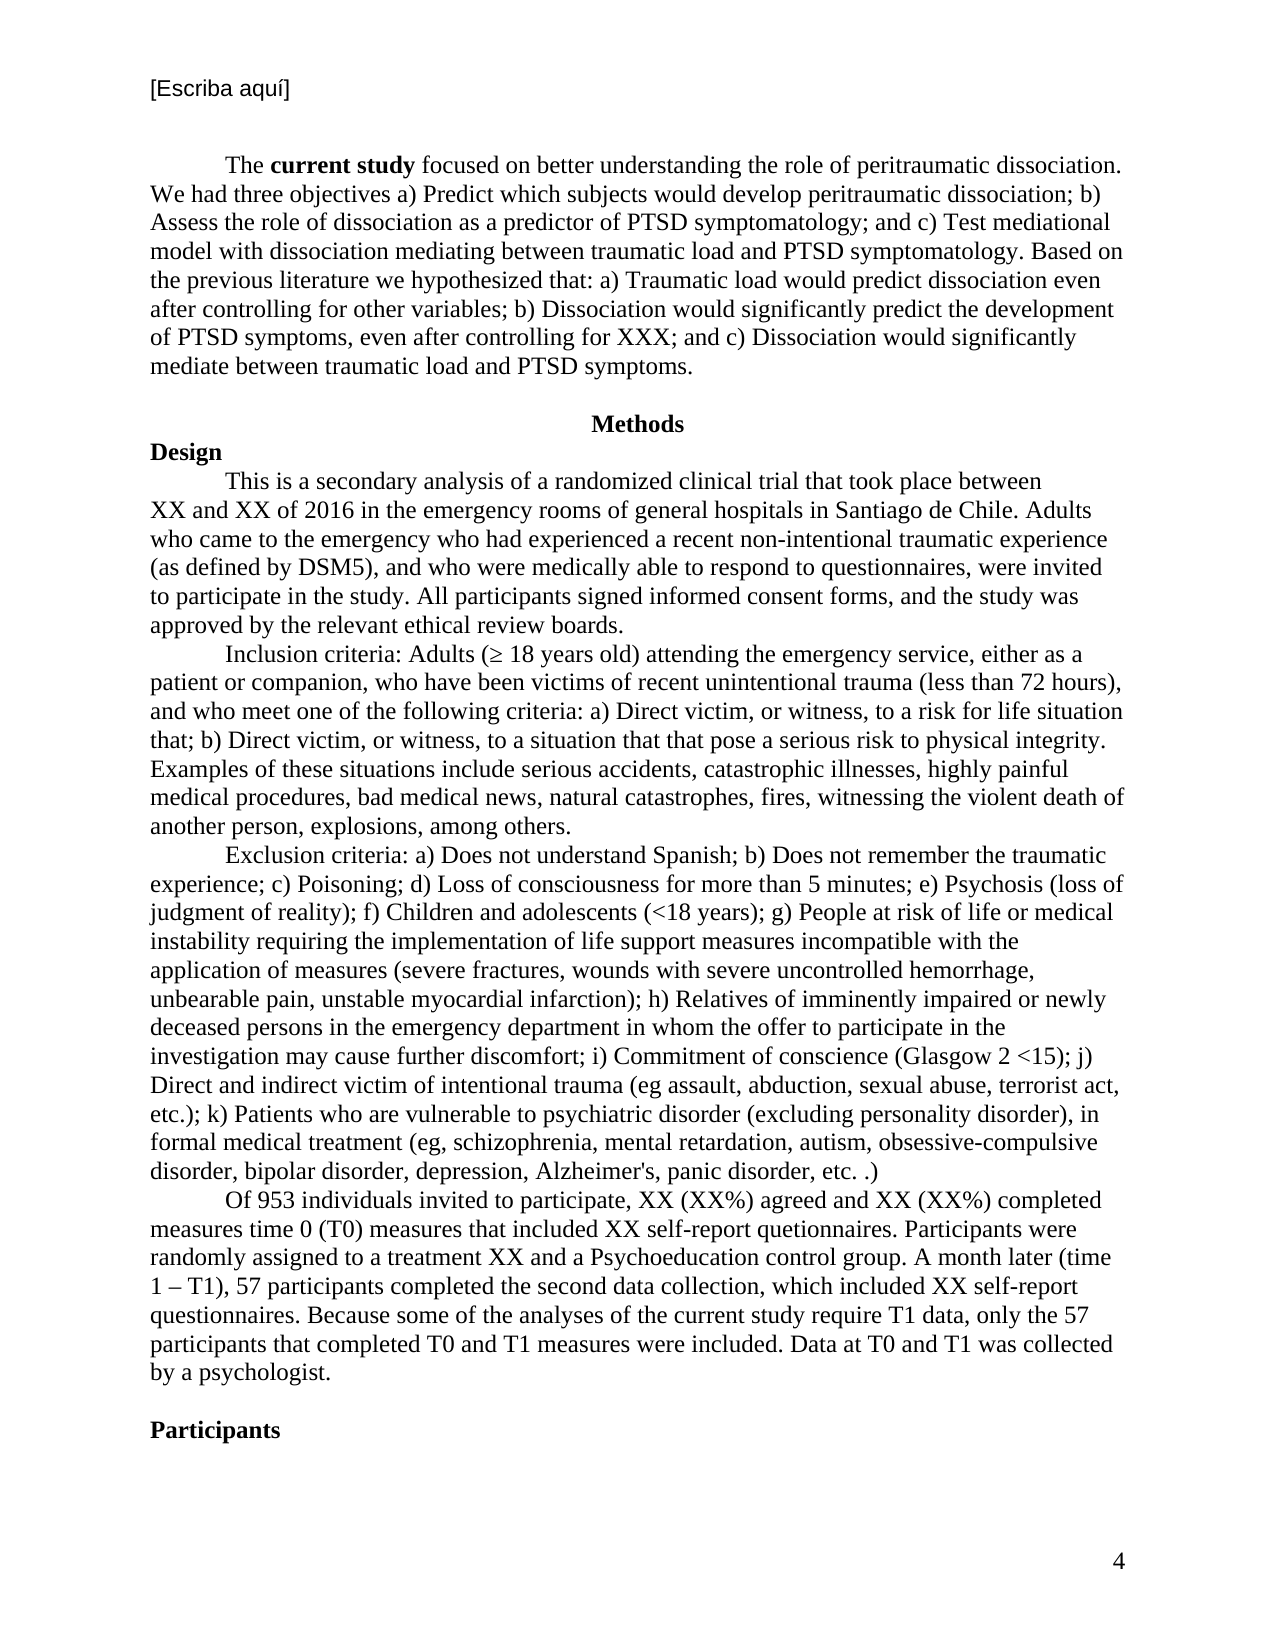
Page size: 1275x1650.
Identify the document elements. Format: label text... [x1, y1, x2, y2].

text Methods [150, 409, 1125, 437]
text XX and XX of 2016 in the emergency rooms of general hospitals in Santiago de Chile. Adults who came to the emergency who had experienced a recent non-intentional traumatic experience (as defined by DSM5), and who were medically able to respond to questionnaires, were invited to participate in the study. All participants signed informed consent forms, and the study was approved by the relevant ethical review boards. [150, 495, 1125, 639]
text The current study focused on better understanding the role of peritraumatic dissociation. We had three objectives a) Predict which subjects would develop peritraumatic dissociation; b) Assess the role of dissociation as a predictor of PTSD symptomatology; and c) Test mediational model with dissociation mediating between traumatic load and PTSD symptomatology. Based on the previous literature we hypothesized that: a) Traumatic load would predict dissociation even after controlling for other variables; b) Dissociation would significantly predict the development of PTSD symptoms, even after controlling for XXX; and c) Dissociation would significantly mediate between traumatic load and PTSD symptoms. [150, 150, 1125, 380]
text Of 953 individuals invited to participate, XX (XX%) agreed and XX (XX%) completed measures time 0 (T0) measures that included XX self-report quetionnaires. Participants were randomly assigned to a treatment XX and a Psychoeducation control group. A month later (time 1 – T1), 57 participants completed the second data collection, which included XX self-report questionnaires. Because some of the analyses of the current study require T1 data, only the 57 participants that completed T0 and T1 measures were included. Data at T0 and T1 was collected by a psychologist. [150, 1185, 1125, 1386]
text This is a secondary analysis of a randomized clinical trial that took place between [150, 466, 1125, 495]
text Participants [150, 1415, 1125, 1444]
text Design [150, 437, 1125, 466]
text Exclusion criteria: a) Does not understand Spanish; b) Does not remember the traumatic experience; c) Poisoning; d) Loss of consciousness for more than 5 minutes; e) Psychosis (loss of judgment of reality); f) Children and adolescents (<18 years); g) People at risk of life or medical instability requiring the implementation of life support measures incompatible with the application of measures (severe fractures, wounds with severe uncontrolled hemorrhage, unbearable pain, unstable myocardial infarction); h) Relatives of imminently impaired or newly deceased persons in the emergency department in whom the offer to participate in the investigation may cause further discomfort; i) Commitment of conscience (Glasgow 2 <15); j) Direct and indirect victim of intentional trauma (eg assault, abduction, sexual abuse, terrorist act, etc.); k) Patients who are vulnerable to psychiatric disorder (excluding personality disorder), in formal medical treatment (eg, schizophrenia, mental retardation, autism, obsessive-compulsive disorder, bipolar disorder, depression, Alzheimer's, panic disorder, etc. .) [150, 840, 1125, 1185]
text Inclusion criteria: Adults (≥ 18 years old) attending the emergency service, either as a patient or companion, who have been victims of recent unintentional trauma (less than 72 hours), and who meet one of the following criteria: a) Direct victim, or witness, to a risk for life situation that; b) Direct victim, or witness, to a situation that that pose a serious risk to physical integrity. Examples of these situations include serious accidents, catastrophic illnesses, highly painful medical procedures, bad medical news, natural catastrophes, fires, witnessing the violent death of another person, explosions, among others. [150, 639, 1125, 840]
